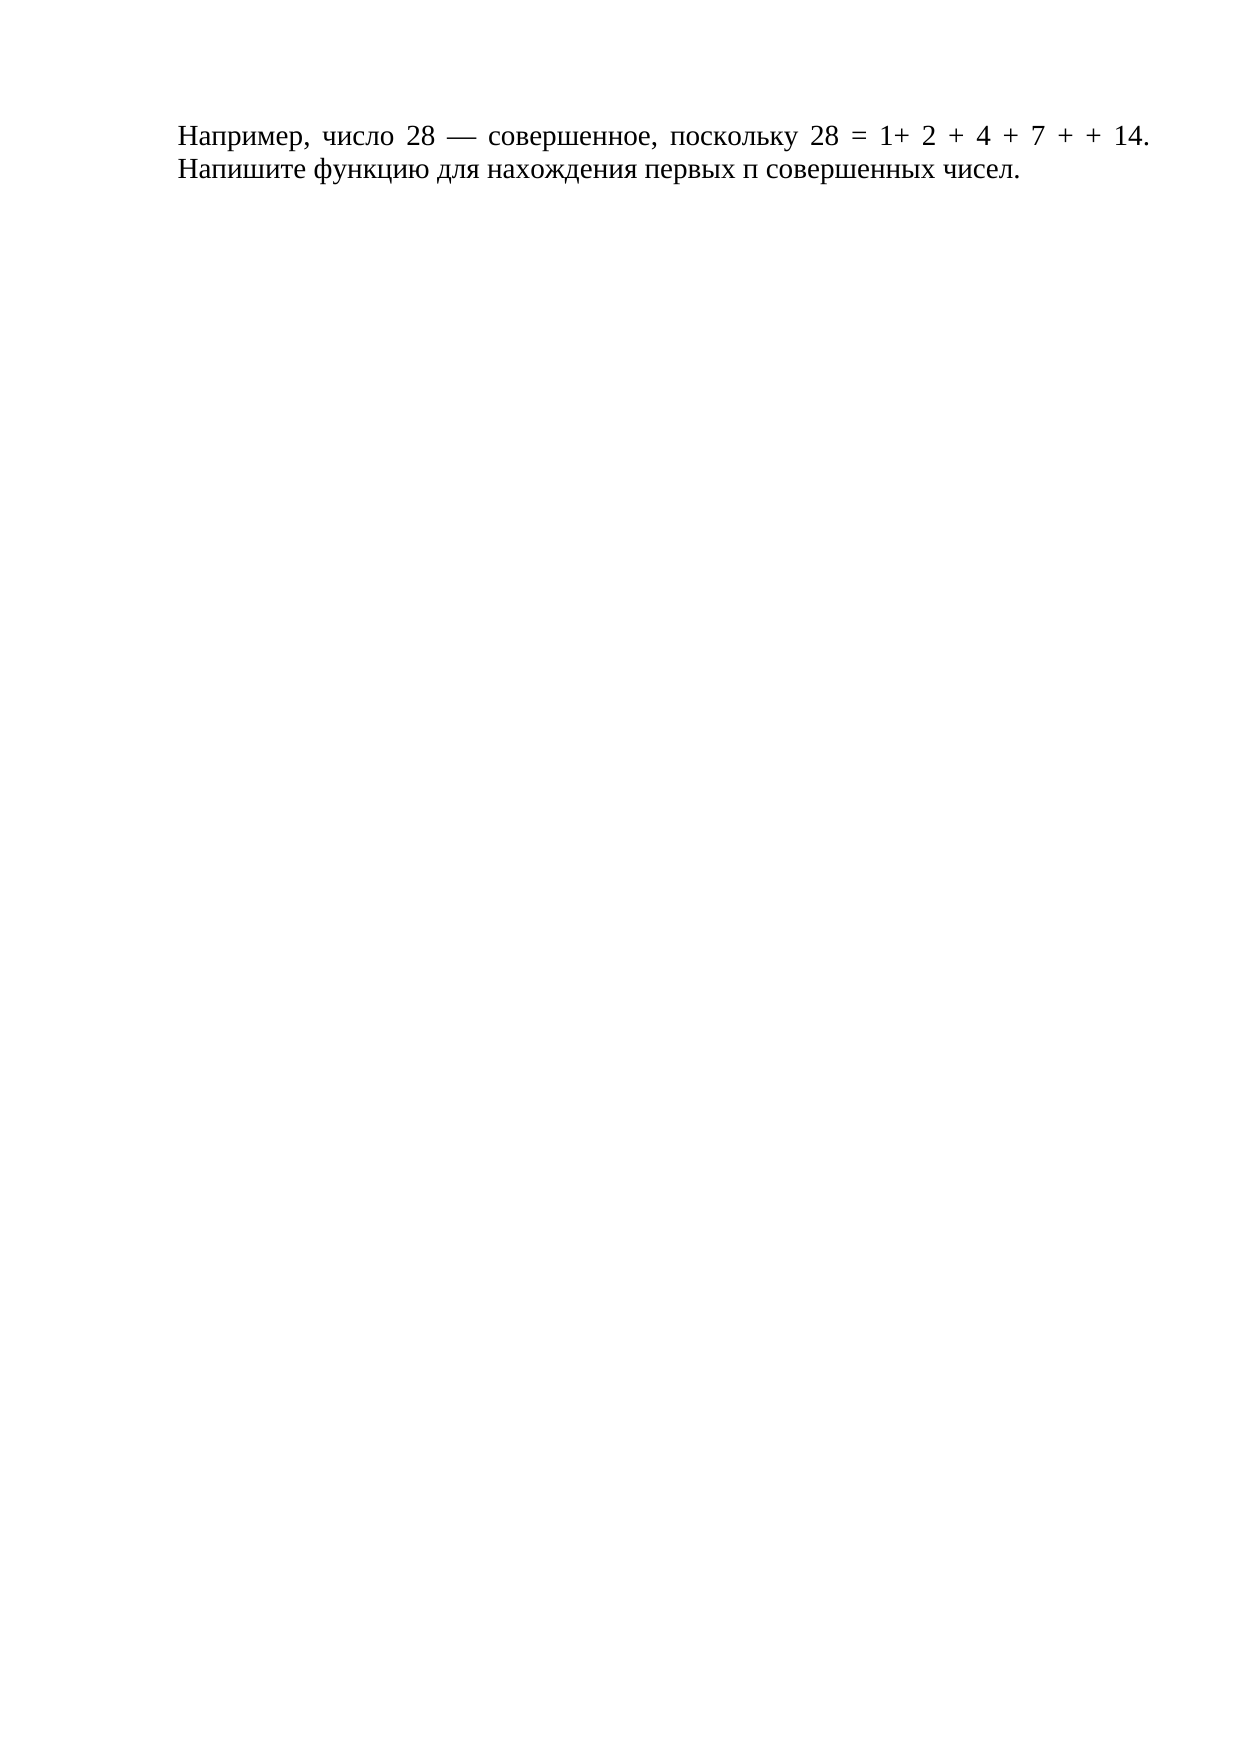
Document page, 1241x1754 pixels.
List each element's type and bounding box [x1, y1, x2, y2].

text [177, 118, 1152, 185]
